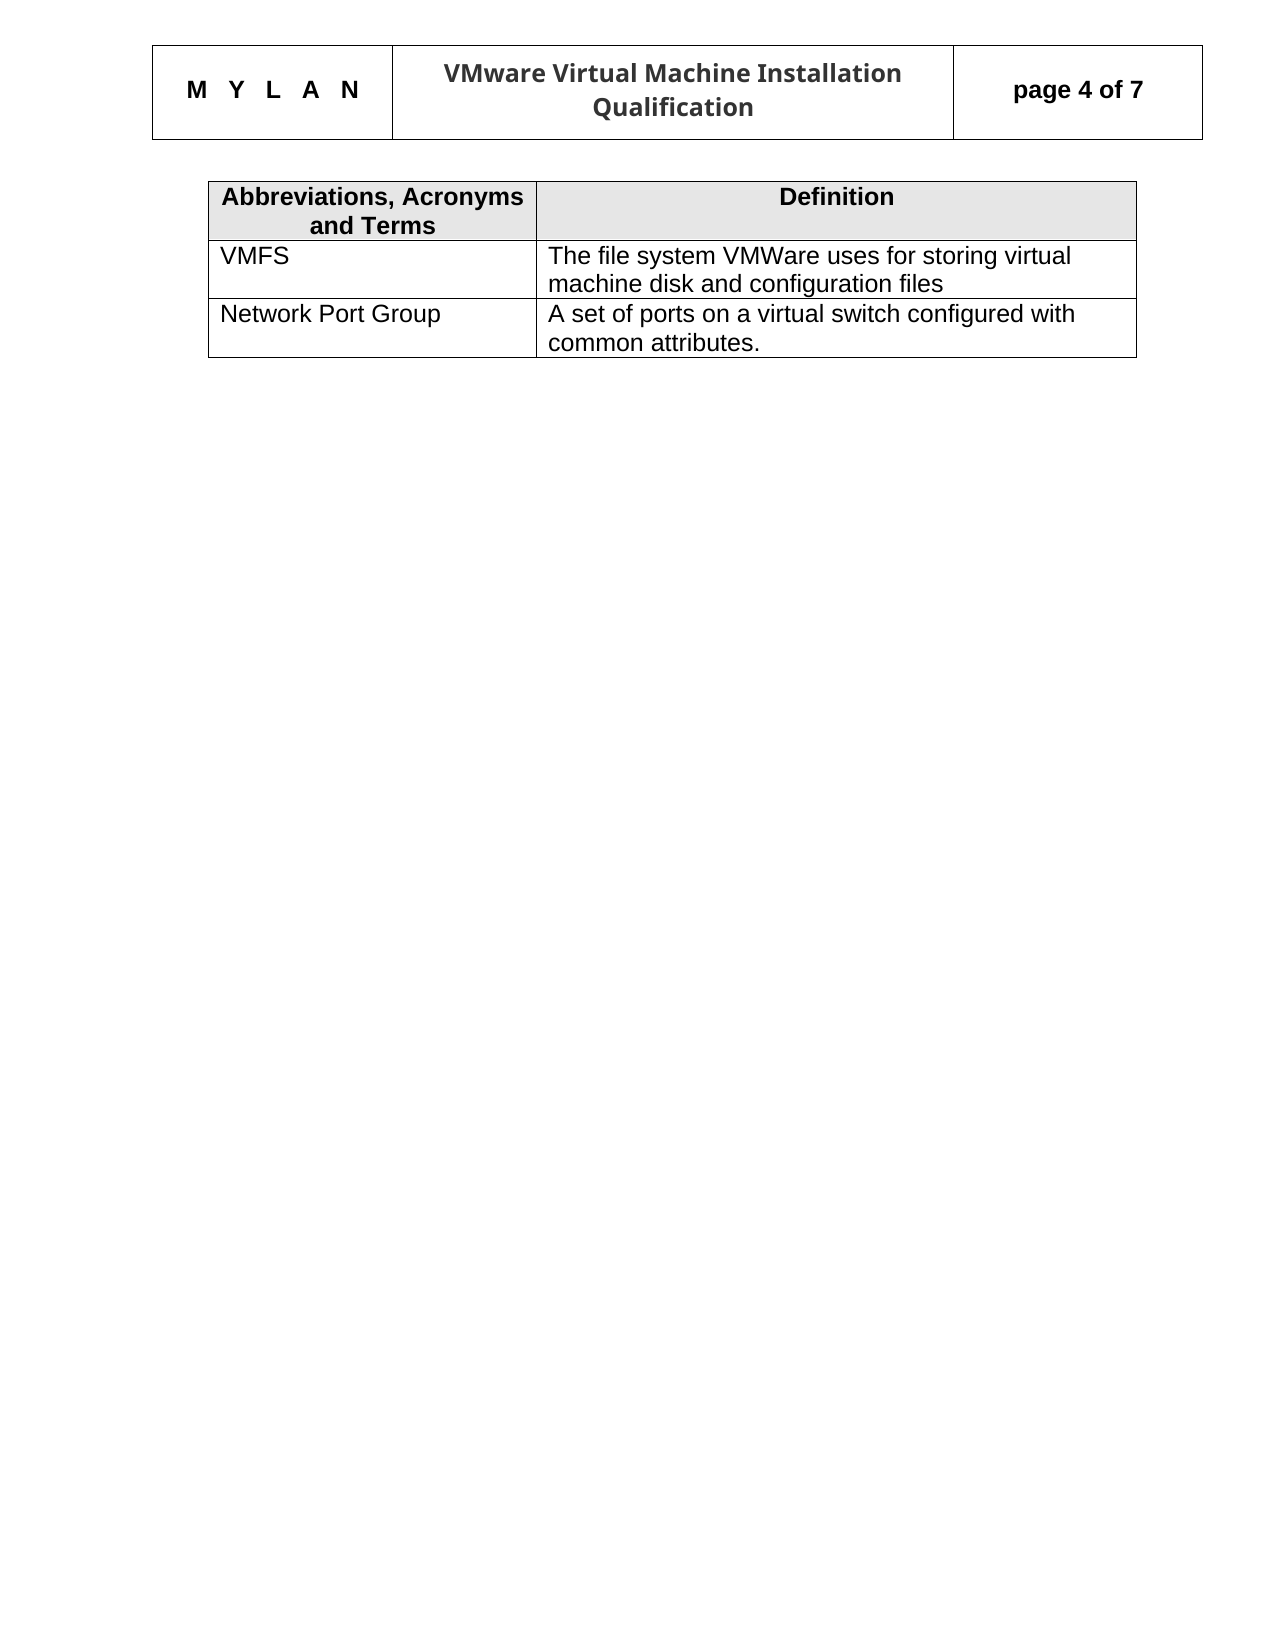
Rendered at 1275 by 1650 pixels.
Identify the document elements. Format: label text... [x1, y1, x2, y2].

table_cell VMFS [209, 241, 536, 298]
table_cell A set of ports on a virtual switch configured with common attributes. [537, 299, 1136, 357]
table_cell Network Port Group [209, 299, 536, 357]
table_header Abbreviations, Acronyms and Terms [209, 182, 536, 239]
table_cell The file system VMWare uses for storing virtual machine disk and configuration files [537, 241, 1136, 298]
table_header Definition [537, 182, 1136, 239]
